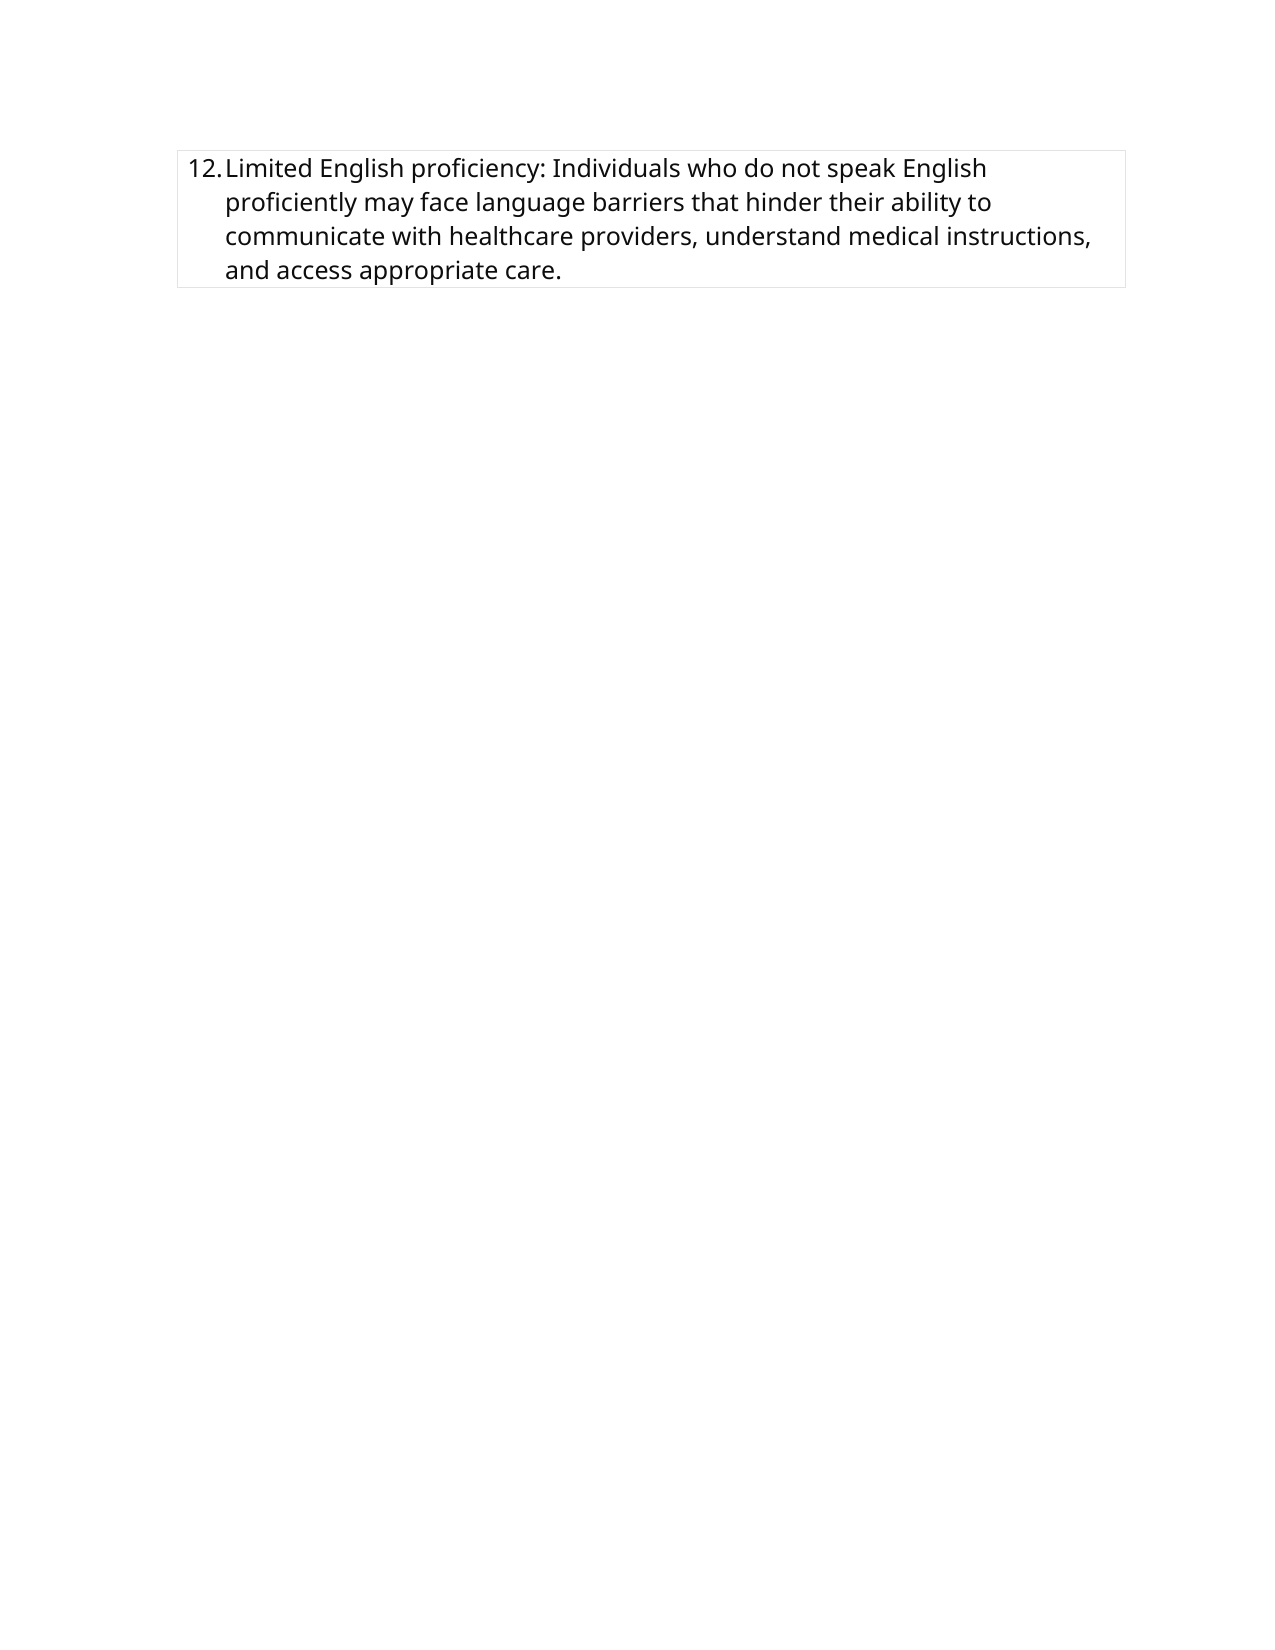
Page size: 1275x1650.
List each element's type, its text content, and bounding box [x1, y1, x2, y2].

list Limited English proficiency: Individuals who do not speak English proficiently may face language barriers that hinder their ability to communicate with healthcare providers, understand medical instructions, and access appropriate care. [178, 151, 1125, 287]
